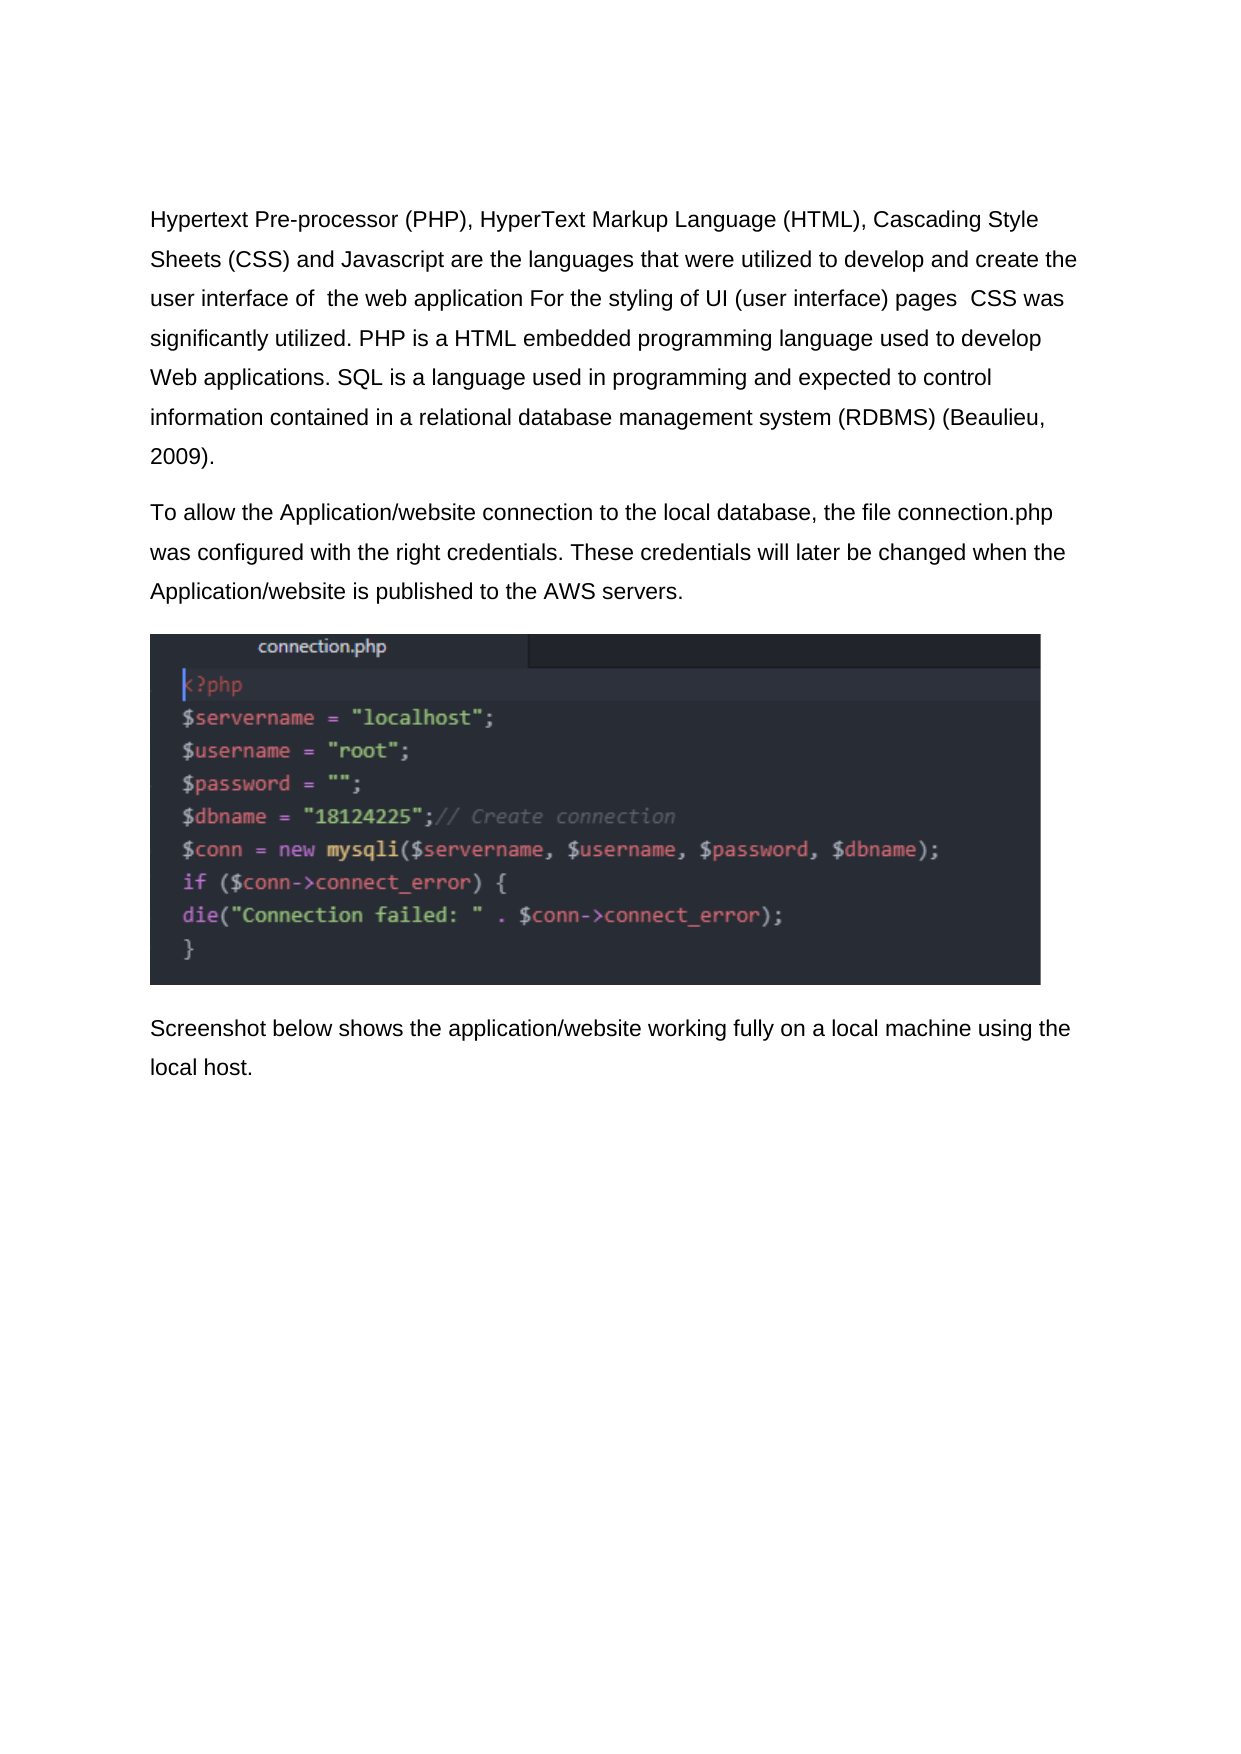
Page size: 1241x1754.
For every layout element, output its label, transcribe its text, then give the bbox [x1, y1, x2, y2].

text Hypertext Pre-processor (PHP), HyperText Markup Language (HTML), Cascading Style Sheets (CSS) and Javascript are the languages that were utilized to develop and create the user interface of the web application For the styling of UI (user interface) pages CSS was significantly utilized. PHP is a HTML embedded programming language used to develop Web applications. SQL is a language used in programming and expected to control information contained in a relational database management system (RDBMS) (Beaulieu, 2009). [150, 206, 1090, 469]
picture [150, 634, 1041, 985]
text Screenshot below shows the application/website working fully on a local machine using the local host. [150, 1015, 1090, 1081]
text To allow the Application/website connection to the local database, the file connection.php was configured with the right credentials. These credentials will later be changed when the Application/website is published to the AWS servers. [150, 499, 1090, 604]
